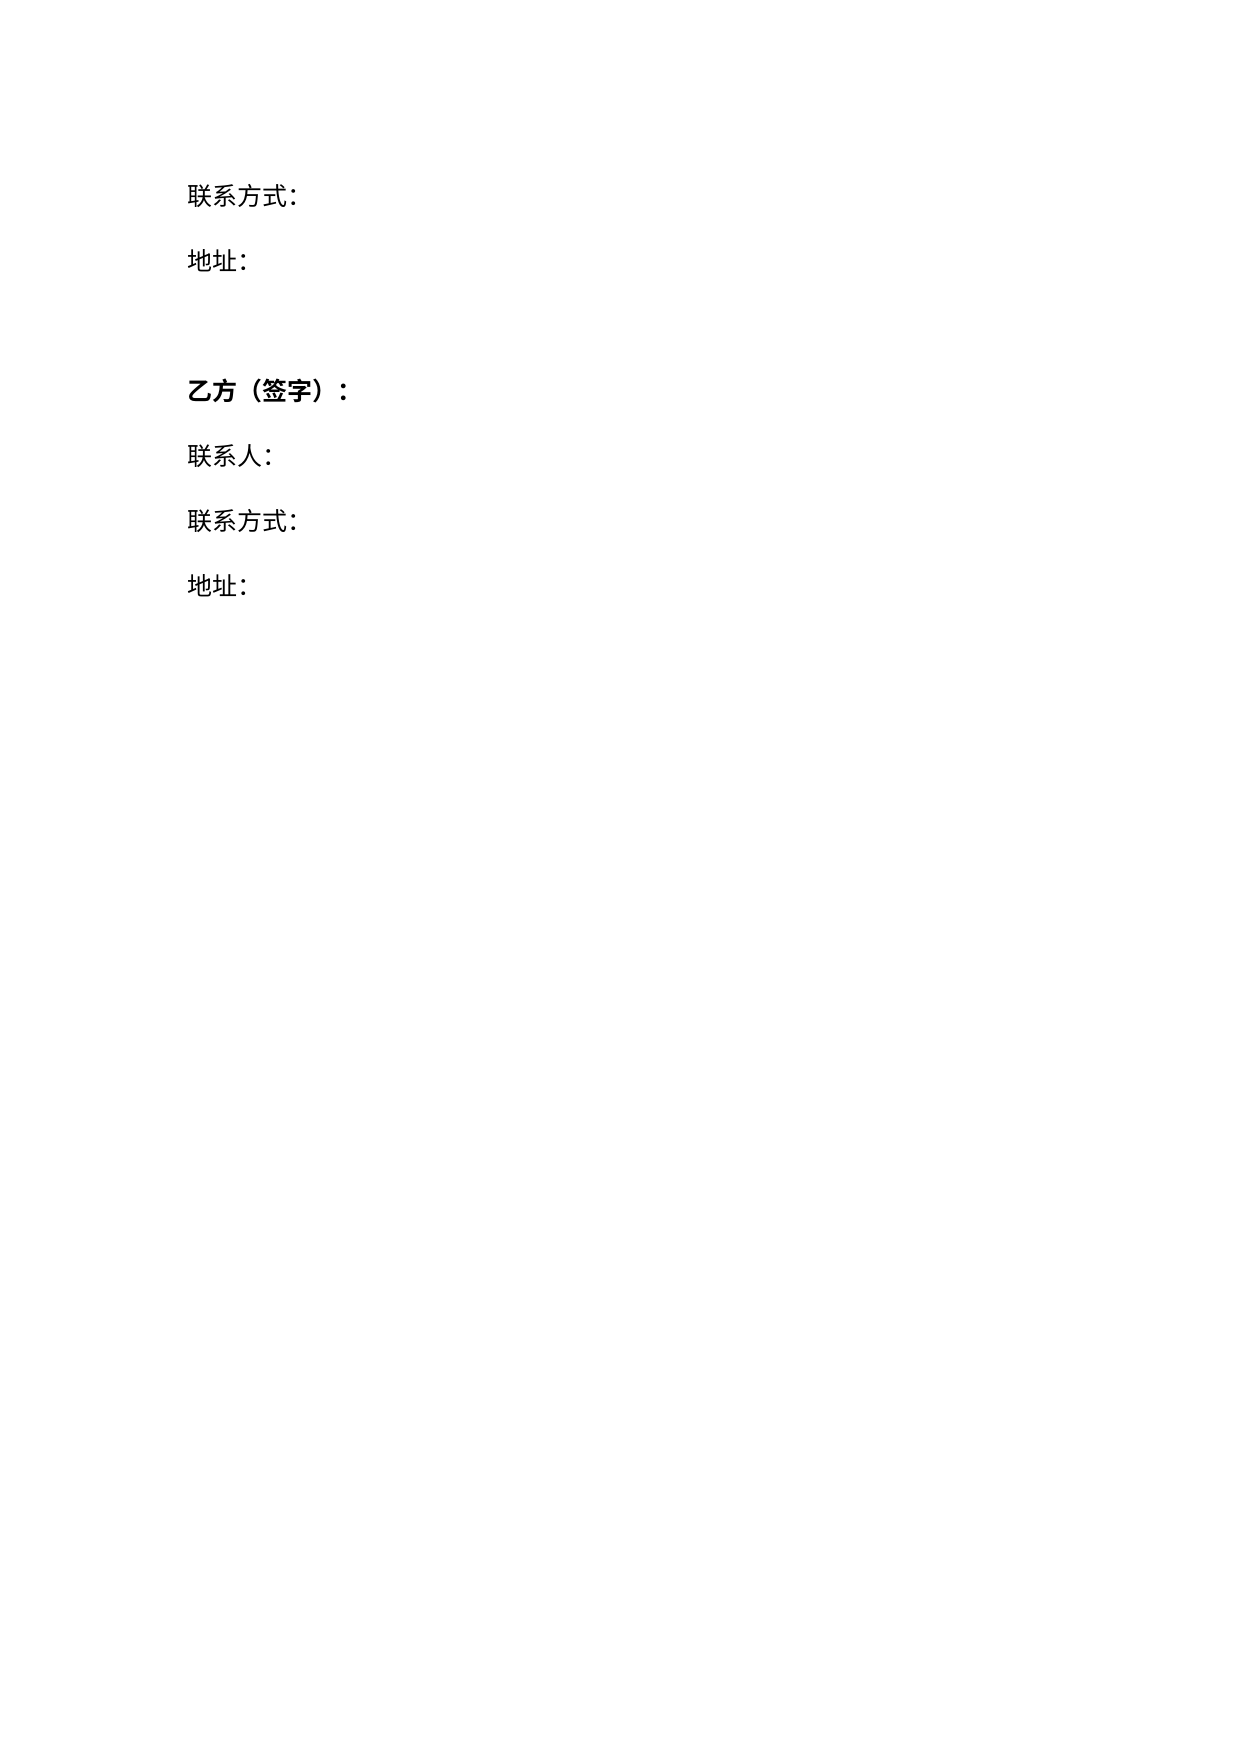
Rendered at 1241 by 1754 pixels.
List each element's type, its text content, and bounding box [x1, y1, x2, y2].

text 地址： [187, 227, 1053, 292]
text 联系人： [187, 422, 1053, 487]
text 乙方（签字）： [187, 292, 1053, 422]
text 地址： [187, 552, 1053, 617]
text 联系方式： [187, 487, 1053, 552]
text 联系方式： [187, 162, 1053, 227]
